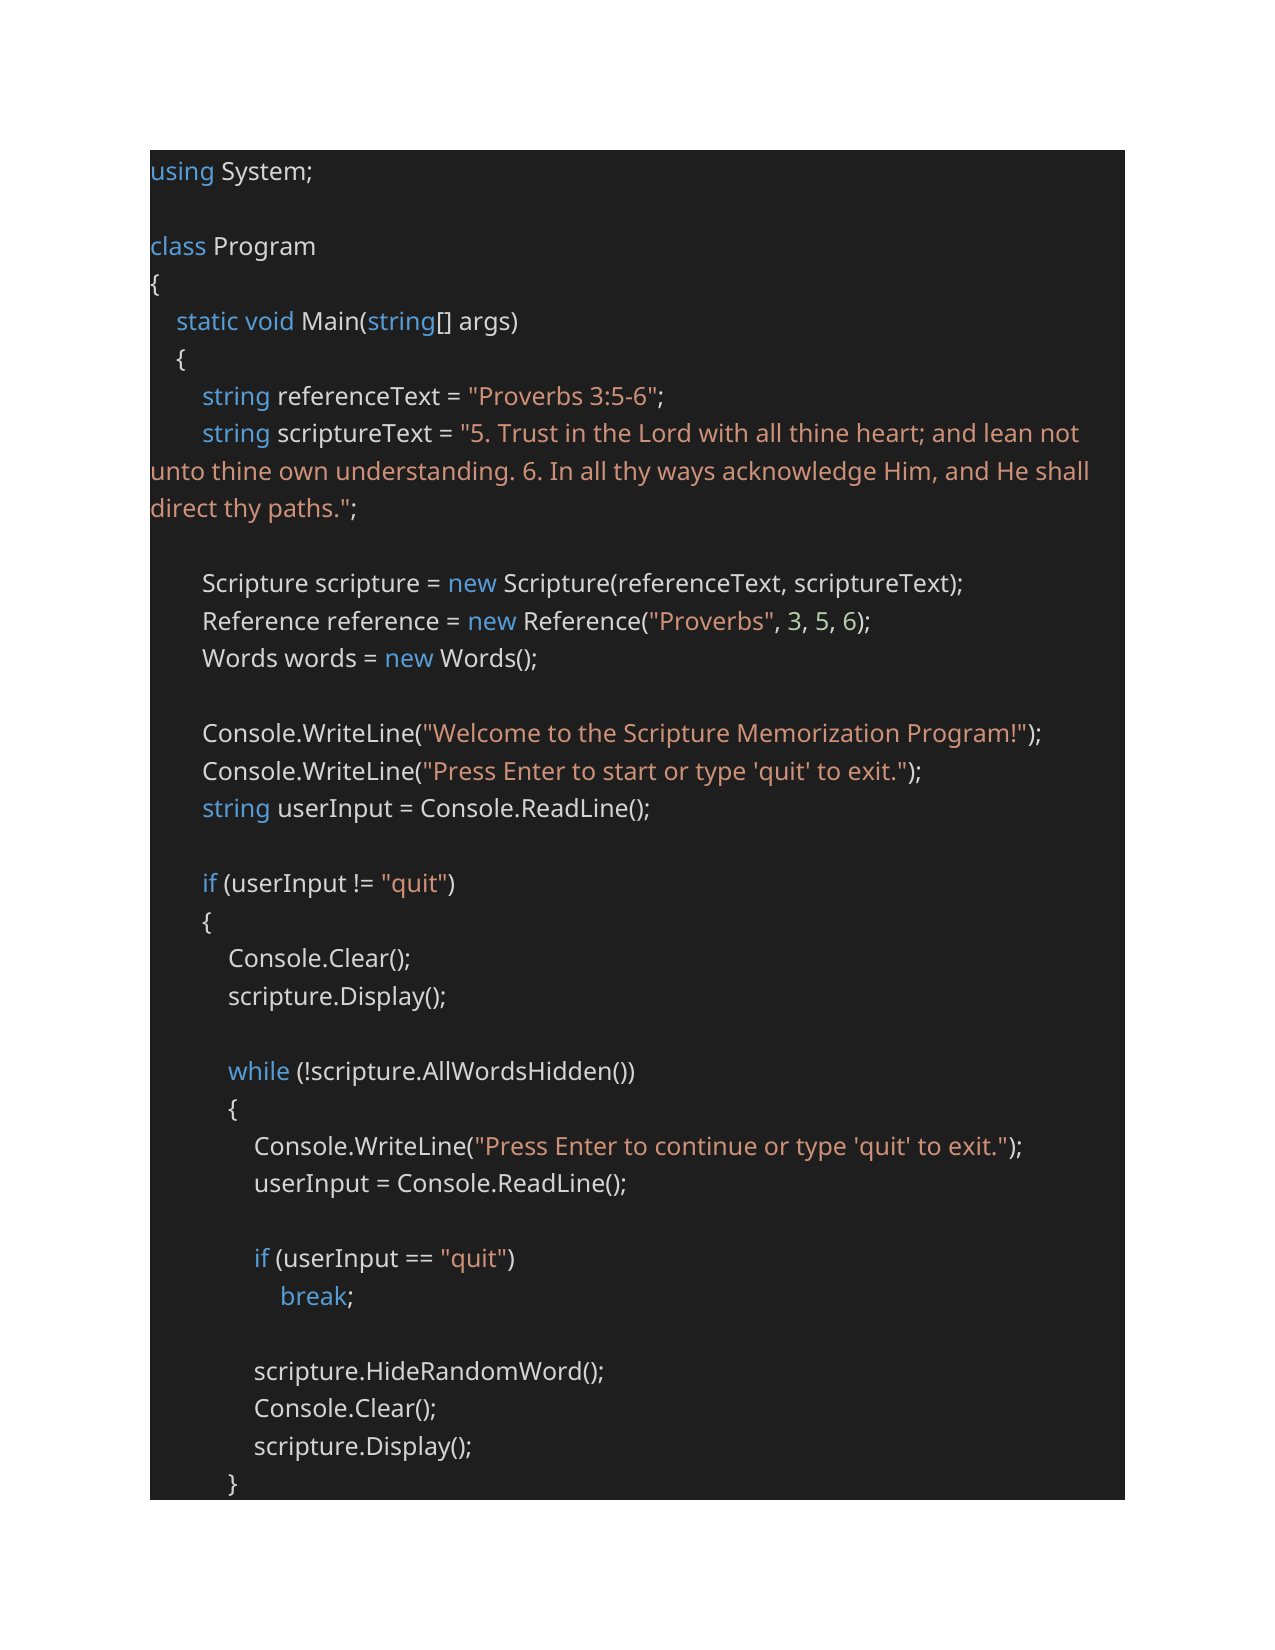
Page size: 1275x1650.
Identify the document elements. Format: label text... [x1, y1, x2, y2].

text Console.WriteLine("Press Enter to continue or type 'quit' to exit."); [150, 1125, 1125, 1162]
text } [150, 1462, 1125, 1500]
text { [150, 900, 1125, 937]
text class Program [150, 225, 1125, 262]
text { [150, 1087, 1125, 1125]
text { [150, 337, 1125, 375]
text scripture.Display(); [150, 975, 1125, 1012]
text Scripture scripture = new Scripture(referenceText, scriptureText); [150, 562, 1125, 600]
text string scriptureText = "5. Trust in the Lord with all thine heart; and lean not unto thine own understanding. 6. In all thy ways acknowledge Him, and He shall direct thy paths."; [150, 412, 1125, 525]
text Console.WriteLine("Welcome to the Scripture Memorization Program!"); [150, 712, 1125, 750]
text static void Main(string[] args) [150, 300, 1125, 337]
text { [150, 262, 1125, 300]
text Console.Clear(); [150, 937, 1125, 975]
text if (userInput == "quit") [150, 1237, 1125, 1275]
text if (userInput != "quit") [150, 862, 1125, 900]
text userInput = Console.ReadLine(); [150, 1162, 1125, 1200]
text while (!scripture.AllWordsHidden()) [150, 1050, 1125, 1087]
text using System; [150, 150, 1125, 187]
text scripture.Display(); [150, 1425, 1125, 1462]
text break; [150, 1275, 1125, 1312]
text Reference reference = new Reference("Proverbs", 3, 5, 6); [150, 600, 1125, 637]
text Words words = new Words(); [150, 637, 1125, 675]
text scripture.HideRandomWord(); [150, 1350, 1125, 1387]
text string referenceText = "Proverbs 3:5-6"; [150, 375, 1125, 412]
text Console.WriteLine("Press Enter to start or type 'quit' to exit."); [150, 750, 1125, 787]
text string userInput = Console.ReadLine(); [150, 787, 1125, 825]
text Console.Clear(); [150, 1387, 1125, 1425]
